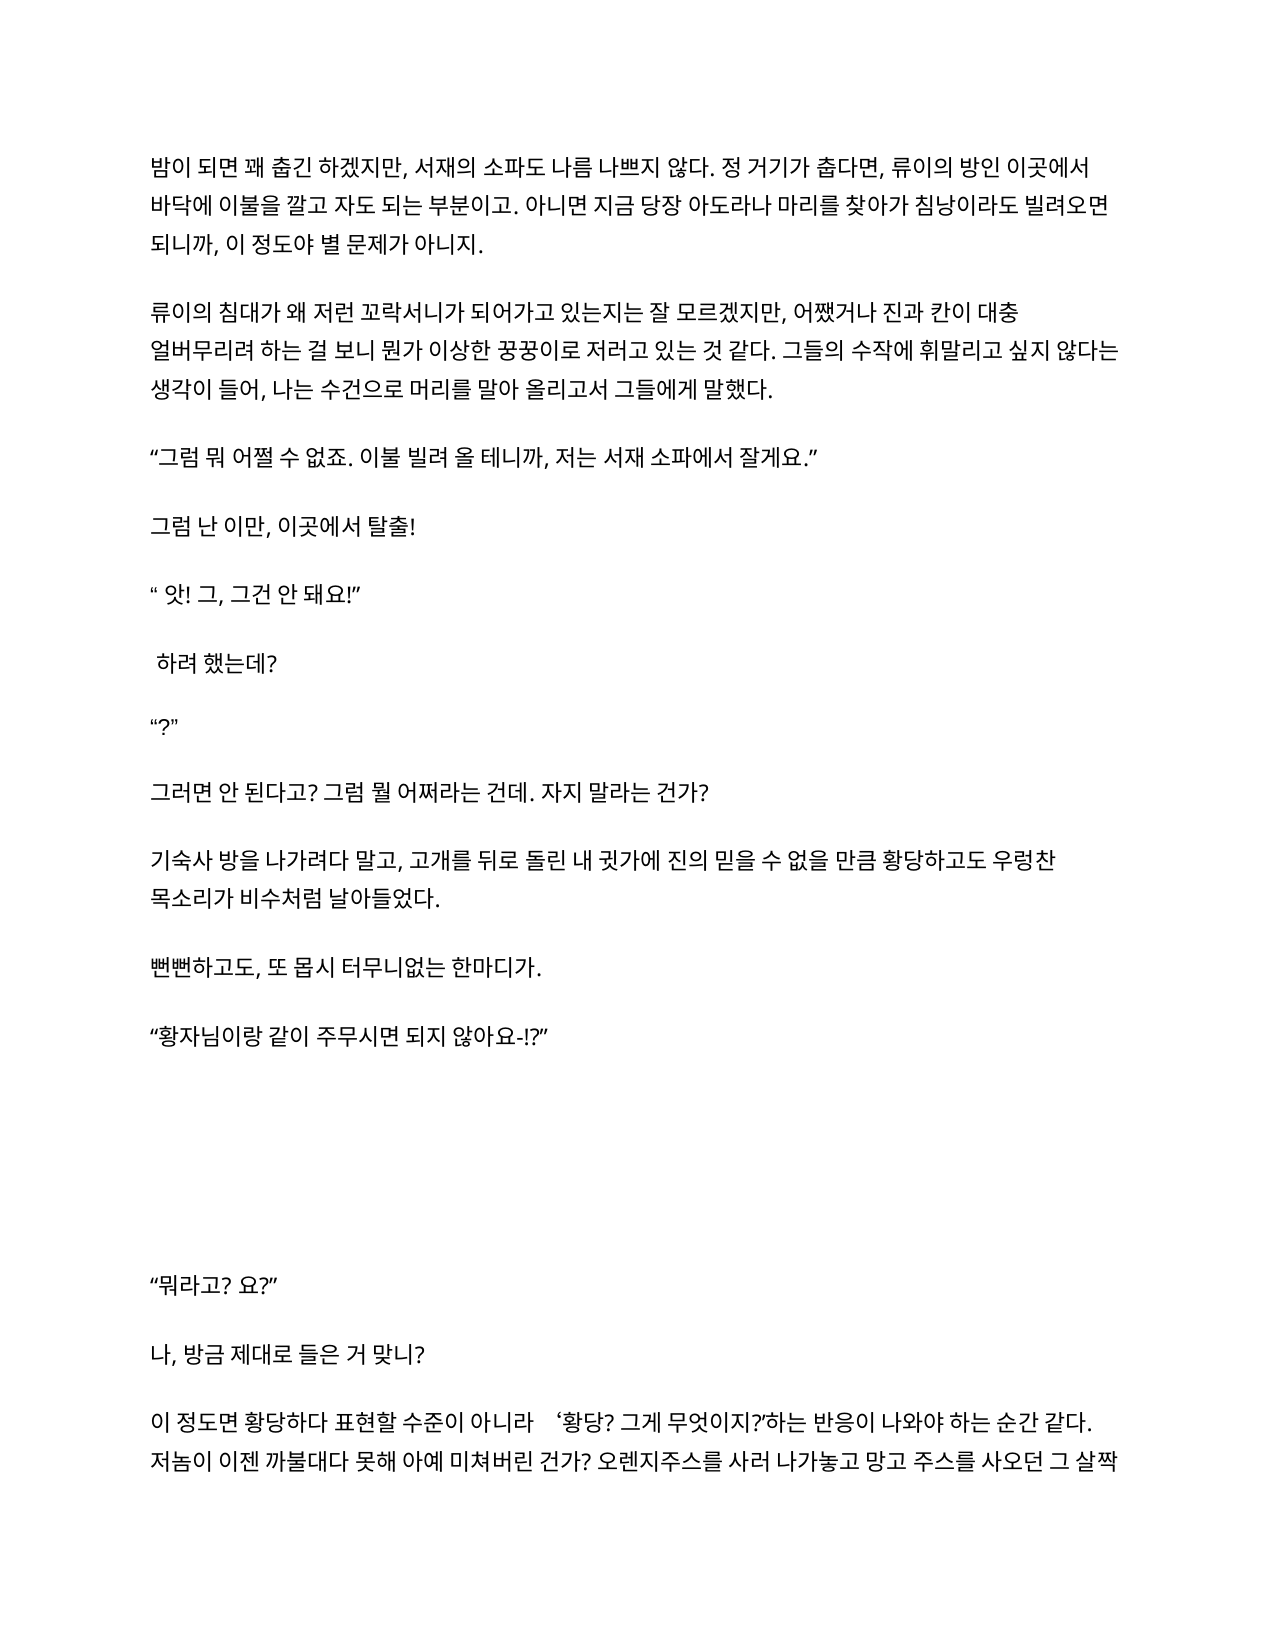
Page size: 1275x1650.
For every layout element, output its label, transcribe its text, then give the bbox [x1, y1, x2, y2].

text “그럼 뭐 어쩔 수 없죠. 이불 빌려 올 테니까, 저는 서재 소파에서 잘게요.” [150, 440, 1125, 473]
text 기숙사 방을 나가려다 말고, 고개를 뒤로 돌린 내 귓가에 진의 믿을 수 없을 만큼 황당하고도 우렁찬 목소리가 비수처럼 날아들었다. [150, 843, 1125, 915]
text 류이의 침대가 왜 저런 꼬락서니가 되어가고 있는지는 잘 모르겠지만, 어쨌거나 진과 칸이 대충 얼버무리려 하는 걸 보니 뭔가 이상한 꿍꿍이로 저러고 있는 것 같다. 그들의 수작에 휘말리고 싶지 않다는 생각이 들어, 나는 수건으로 머리를 말아 올리고서 그들에게 말했다. [150, 295, 1125, 405]
text 뻔뻔하고도, 또 몹시 터무니없는 한마디가. [150, 950, 1125, 983]
text “ 앗! 그, 그건 안 돼요!” [150, 577, 1125, 610]
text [150, 1405, 1125, 1477]
text 그럼 난 이만, 이곳에서 탈출! [150, 508, 1125, 542]
text 그러면 안 된다고? 그럼 뭘 어쩌라는 건데. 자지 말라는 건가? [150, 774, 1125, 808]
text “뭐라고? 요?” [150, 1268, 1125, 1302]
text “황자님이랑 같이 주무시면 되지 않아요-!?” [150, 1018, 1125, 1052]
text 하려 했는데? [150, 646, 1125, 679]
text “?” [150, 714, 1125, 741]
text 나, 방금 제대로 들은 거 맞니? [150, 1337, 1125, 1370]
text 밤이 되면 꽤 춥긴 하겠지만, 서재의 소파도 나름 나쁘지 않다. 정 거기가 춥다면, 류이의 방인 이곳에서 바닥에 이불을 깔고 자도 되는 부분이고. 아니면 지금 당장 아도라나 마리를 찾아가 침낭이라도 빌려오면 되니까, 이 정도야 별 문제가 아니지. [150, 150, 1125, 260]
